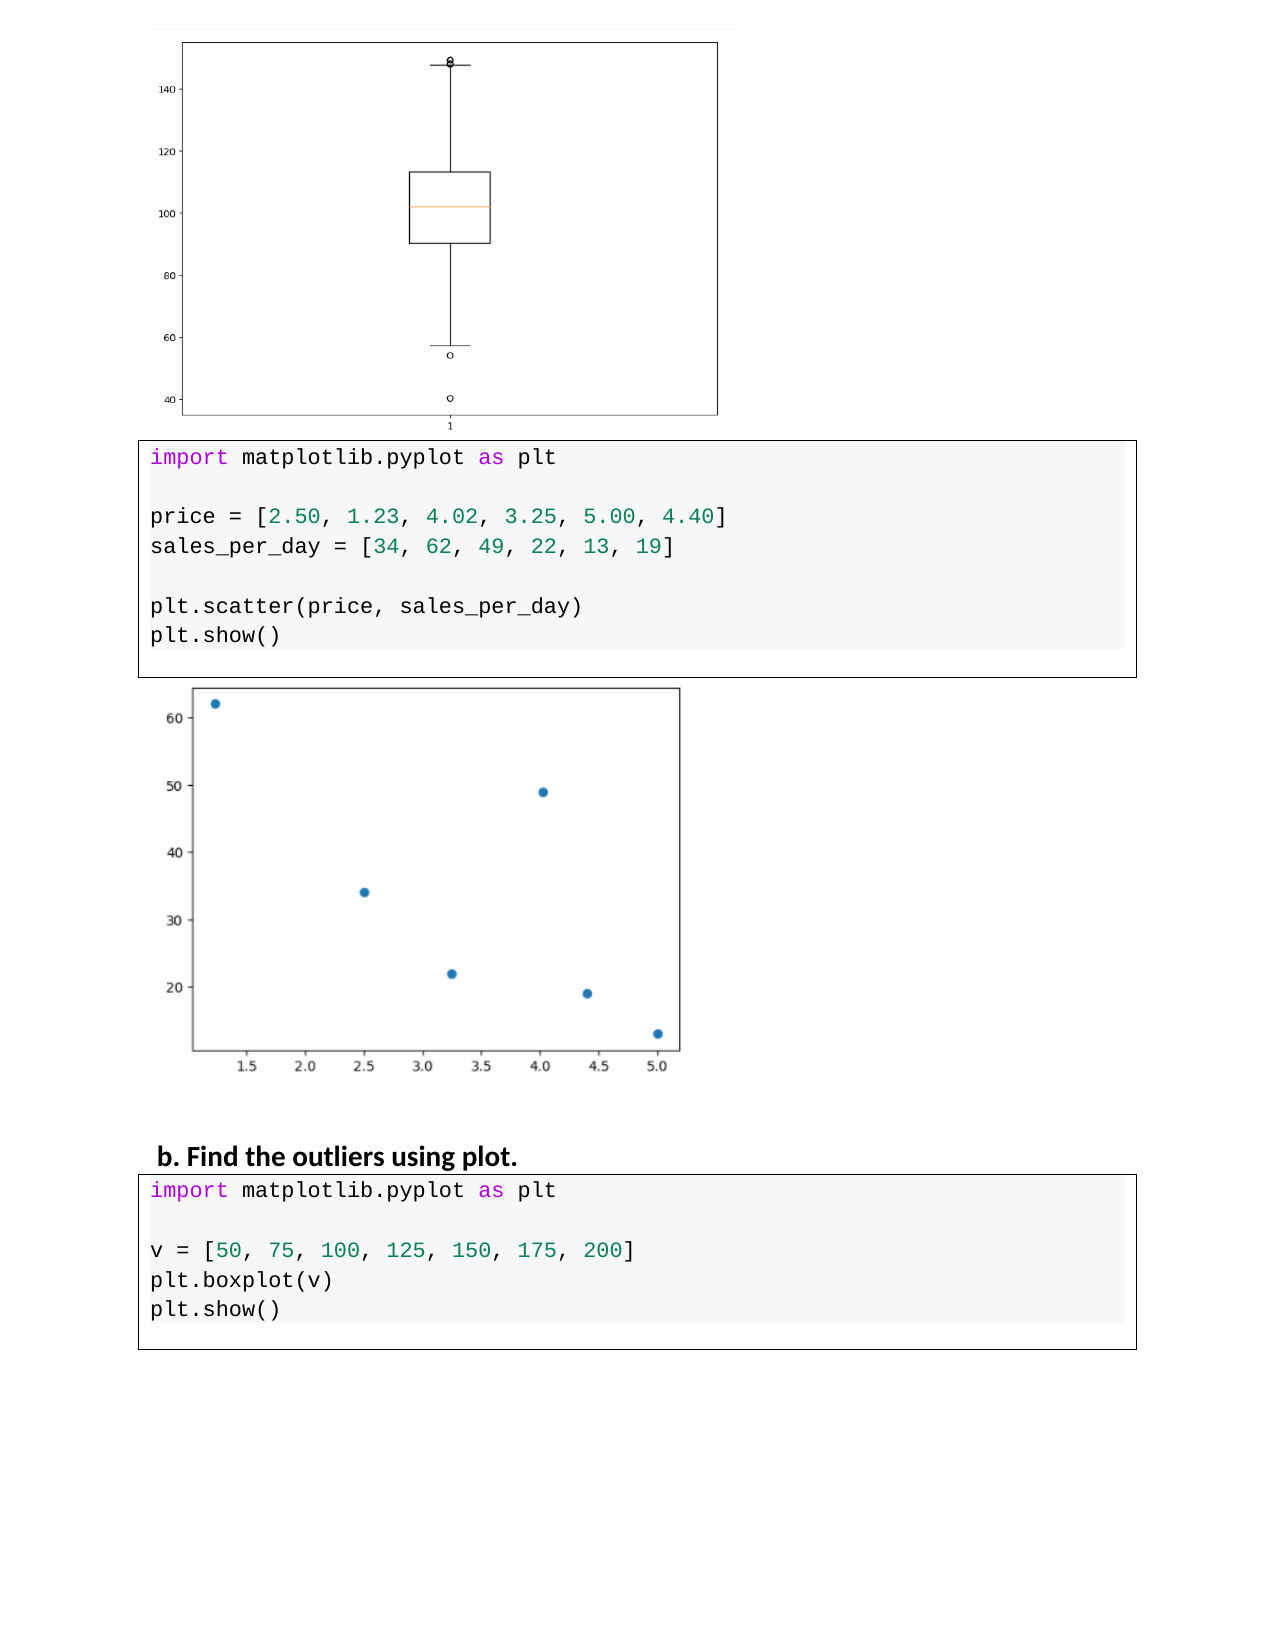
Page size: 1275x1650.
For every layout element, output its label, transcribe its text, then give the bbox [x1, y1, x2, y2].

text b. Find the outliers using plot. [150, 1138, 1211, 1174]
table_header import matplotlib.pyplot as plt price = [2.50, 1.23, 4.02, 3.25, 5.00, 4.40] sales_per_day = [34, 62, 49, 22, 13, 19] plt.scatter(price, sales_per_day) plt.show() [139, 441, 1136, 677]
table_header import matplotlib.pyplot as plt v = [50, 75, 100, 125, 150, 175, 200] plt.boxplot(v) plt.show() [139, 1175, 1136, 1349]
picture [150, 29, 739, 440]
picture [150, 678, 705, 1085]
